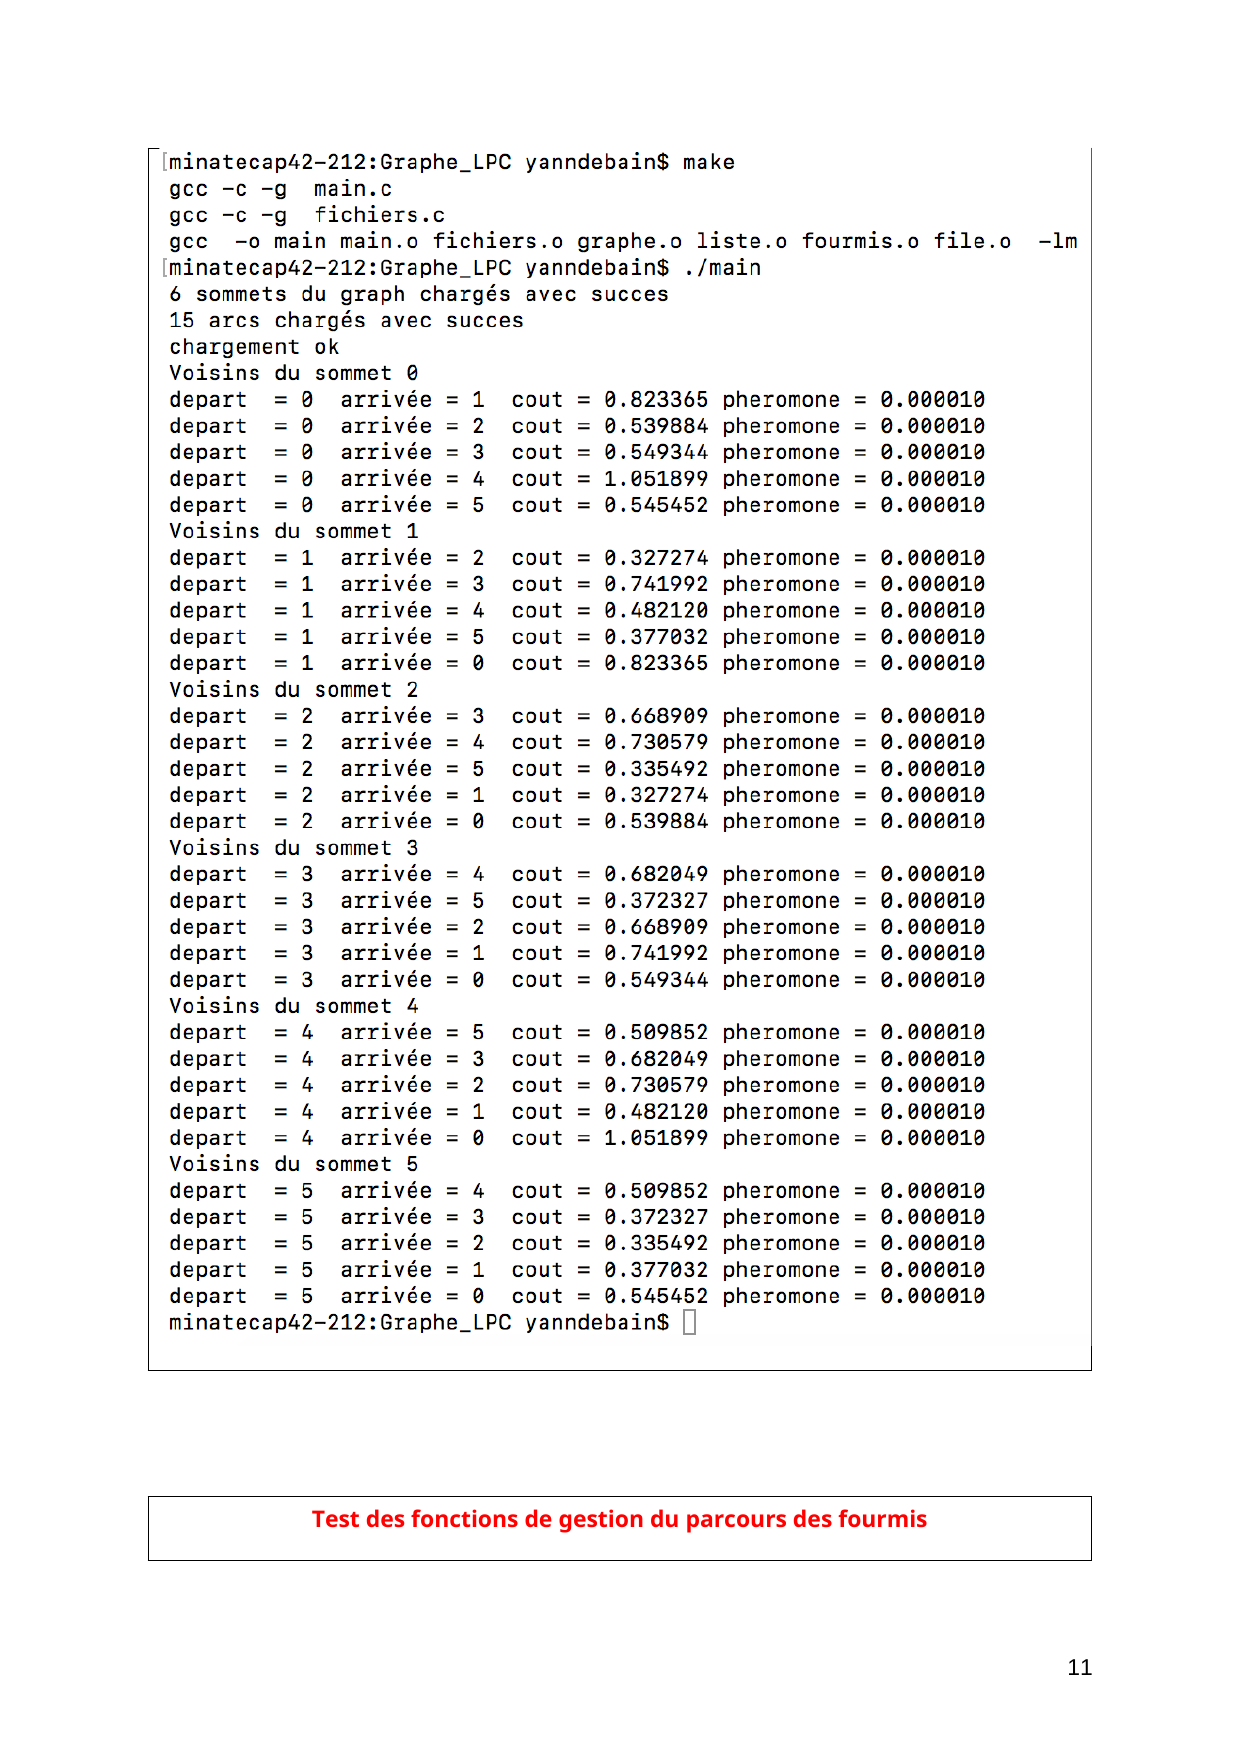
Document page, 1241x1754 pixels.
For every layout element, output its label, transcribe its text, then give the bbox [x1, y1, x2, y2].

picture [159, 148, 1092, 1346]
table_cell [149, 149, 1091, 1370]
table_header Test des fonctions de gestion du parcours des fourmis [149, 1497, 1091, 1560]
